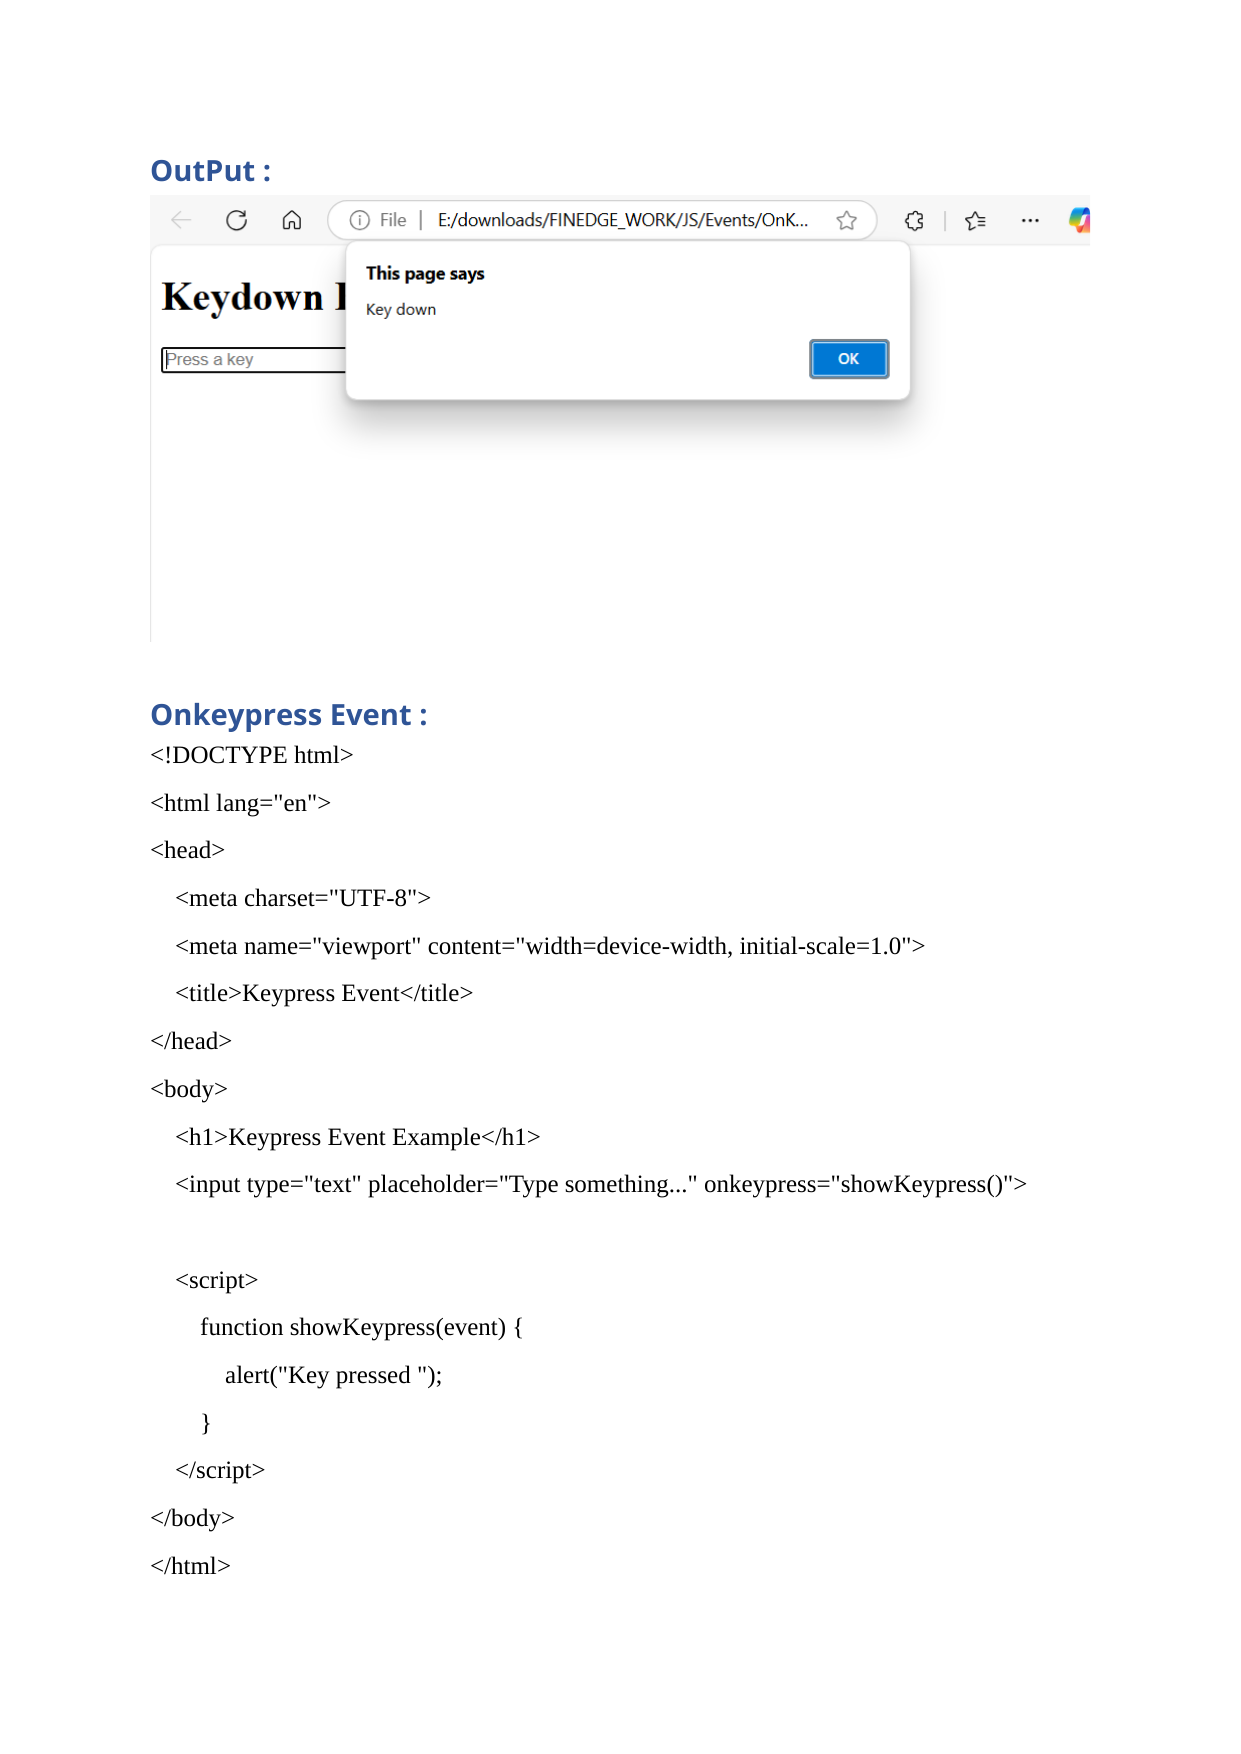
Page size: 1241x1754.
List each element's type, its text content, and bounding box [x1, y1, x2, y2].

text <h1>Keypress Event Example</h1> [150, 1122, 1090, 1150]
text <head> [150, 835, 1090, 864]
text function showKeypress(event) { [150, 1312, 1090, 1341]
text <meta charset="UTF-8"> [150, 883, 1090, 912]
text </script> [150, 1456, 1090, 1484]
text <input type="text" placeholder="Type something..." onkeypress="showKeypress()"> [150, 1169, 1090, 1198]
text </html> [150, 1551, 1090, 1580]
text <!DOCTYPE html> [150, 740, 1090, 769]
text <script> [150, 1265, 1090, 1293]
text } [150, 1408, 1090, 1437]
text </body> [150, 1503, 1090, 1532]
text <title>Keypress Event</title> [150, 978, 1090, 1007]
text <meta name="viewport" content="width=device-width, initial-scale=1.0"> [150, 931, 1090, 959]
text alert("Key pressed "); [150, 1360, 1090, 1389]
text </head> [150, 1026, 1090, 1055]
picture [150, 195, 1091, 642]
text <html lang="en"> [150, 788, 1090, 816]
text <body> [150, 1074, 1090, 1103]
subtitle Onkeypress Event : [150, 694, 1090, 734]
subtitle OutPut : [150, 150, 1090, 190]
